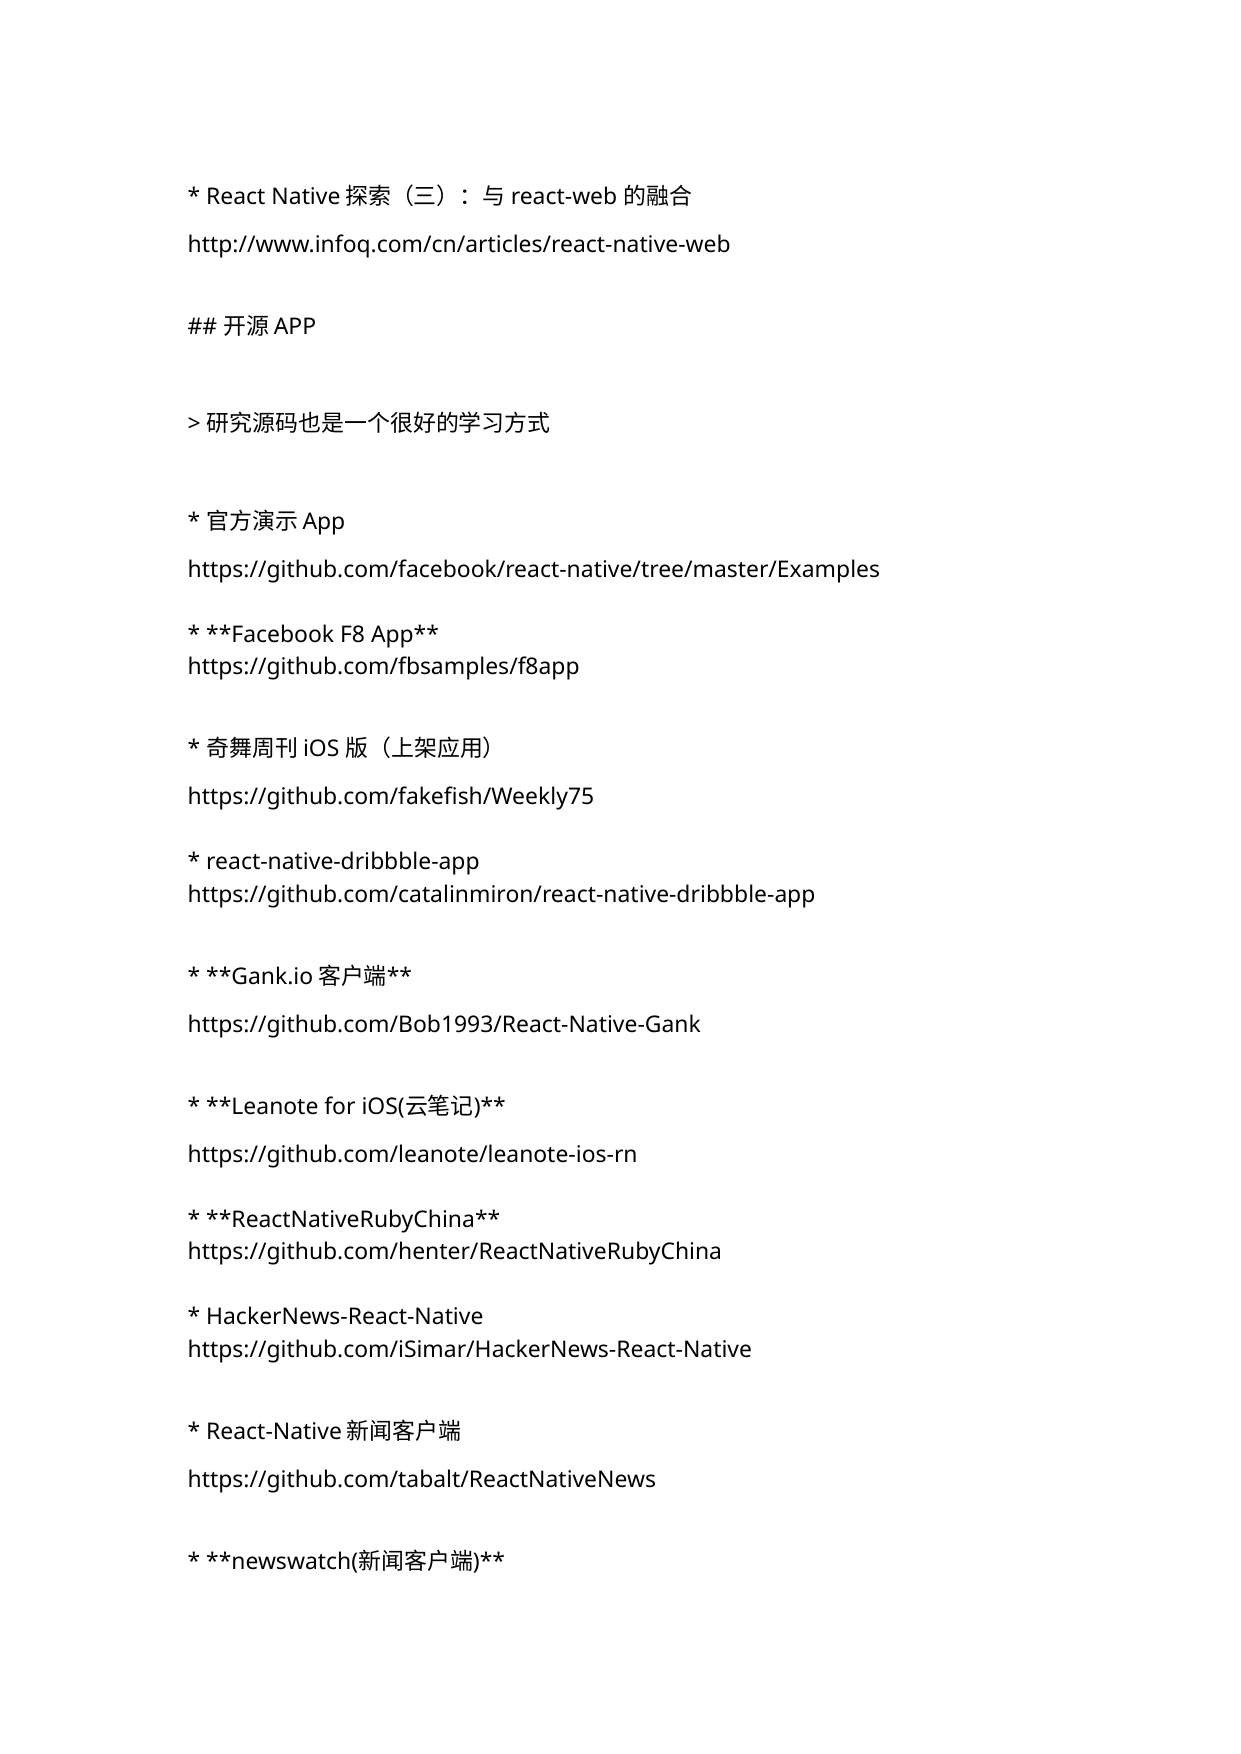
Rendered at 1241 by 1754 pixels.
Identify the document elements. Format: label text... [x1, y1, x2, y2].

text * 官方演示App [187, 487, 1053, 552]
text https://github.com/Bob1993/React-Native-Gank [187, 1007, 1053, 1039]
text https://github.com/tabalt/ReactNativeNews [187, 1462, 1053, 1494]
text https://github.com/henter/ReactNativeRubyChina [187, 1234, 1053, 1267]
text * react-native-dribbble-app [187, 844, 1053, 877]
text https://github.com/fakefish/Weekly75 [187, 779, 1053, 812]
text https://github.com/leanote/leanote-ios-rn [187, 1137, 1053, 1169]
text * React Native探索（三）：与 react-web 的融合 [187, 162, 1053, 227]
text * **newswatch(新闻客户端)** [187, 1527, 1053, 1592]
text * 奇舞周刊 iOS 版（上架应用） [187, 714, 1053, 779]
text * HackerNews-React-Native [187, 1299, 1053, 1332]
text https://github.com/fbsamples/f8app [187, 649, 1053, 682]
text https://github.com/iSimar/HackerNews-React-Native [187, 1332, 1053, 1364]
text * **Facebook F8 App** [187, 617, 1053, 649]
text * **Leanote for iOS(云笔记)** [187, 1072, 1053, 1137]
text * **Gank.io客户端** [187, 942, 1053, 1007]
text * **ReactNativeRubyChina** [187, 1202, 1053, 1234]
text http://www.infoq.com/cn/articles/react-native-web [187, 227, 1053, 259]
text https://github.com/catalinmiron/react-native-dribbble-app [187, 877, 1053, 909]
text ## 开源APP [187, 292, 1053, 357]
text * React-Native新闻客户端 [187, 1397, 1053, 1462]
text > 研究源码也是一个很好的学习方式 [187, 389, 1053, 454]
text https://github.com/facebook/react-native/tree/master/Examples [187, 552, 1053, 584]
